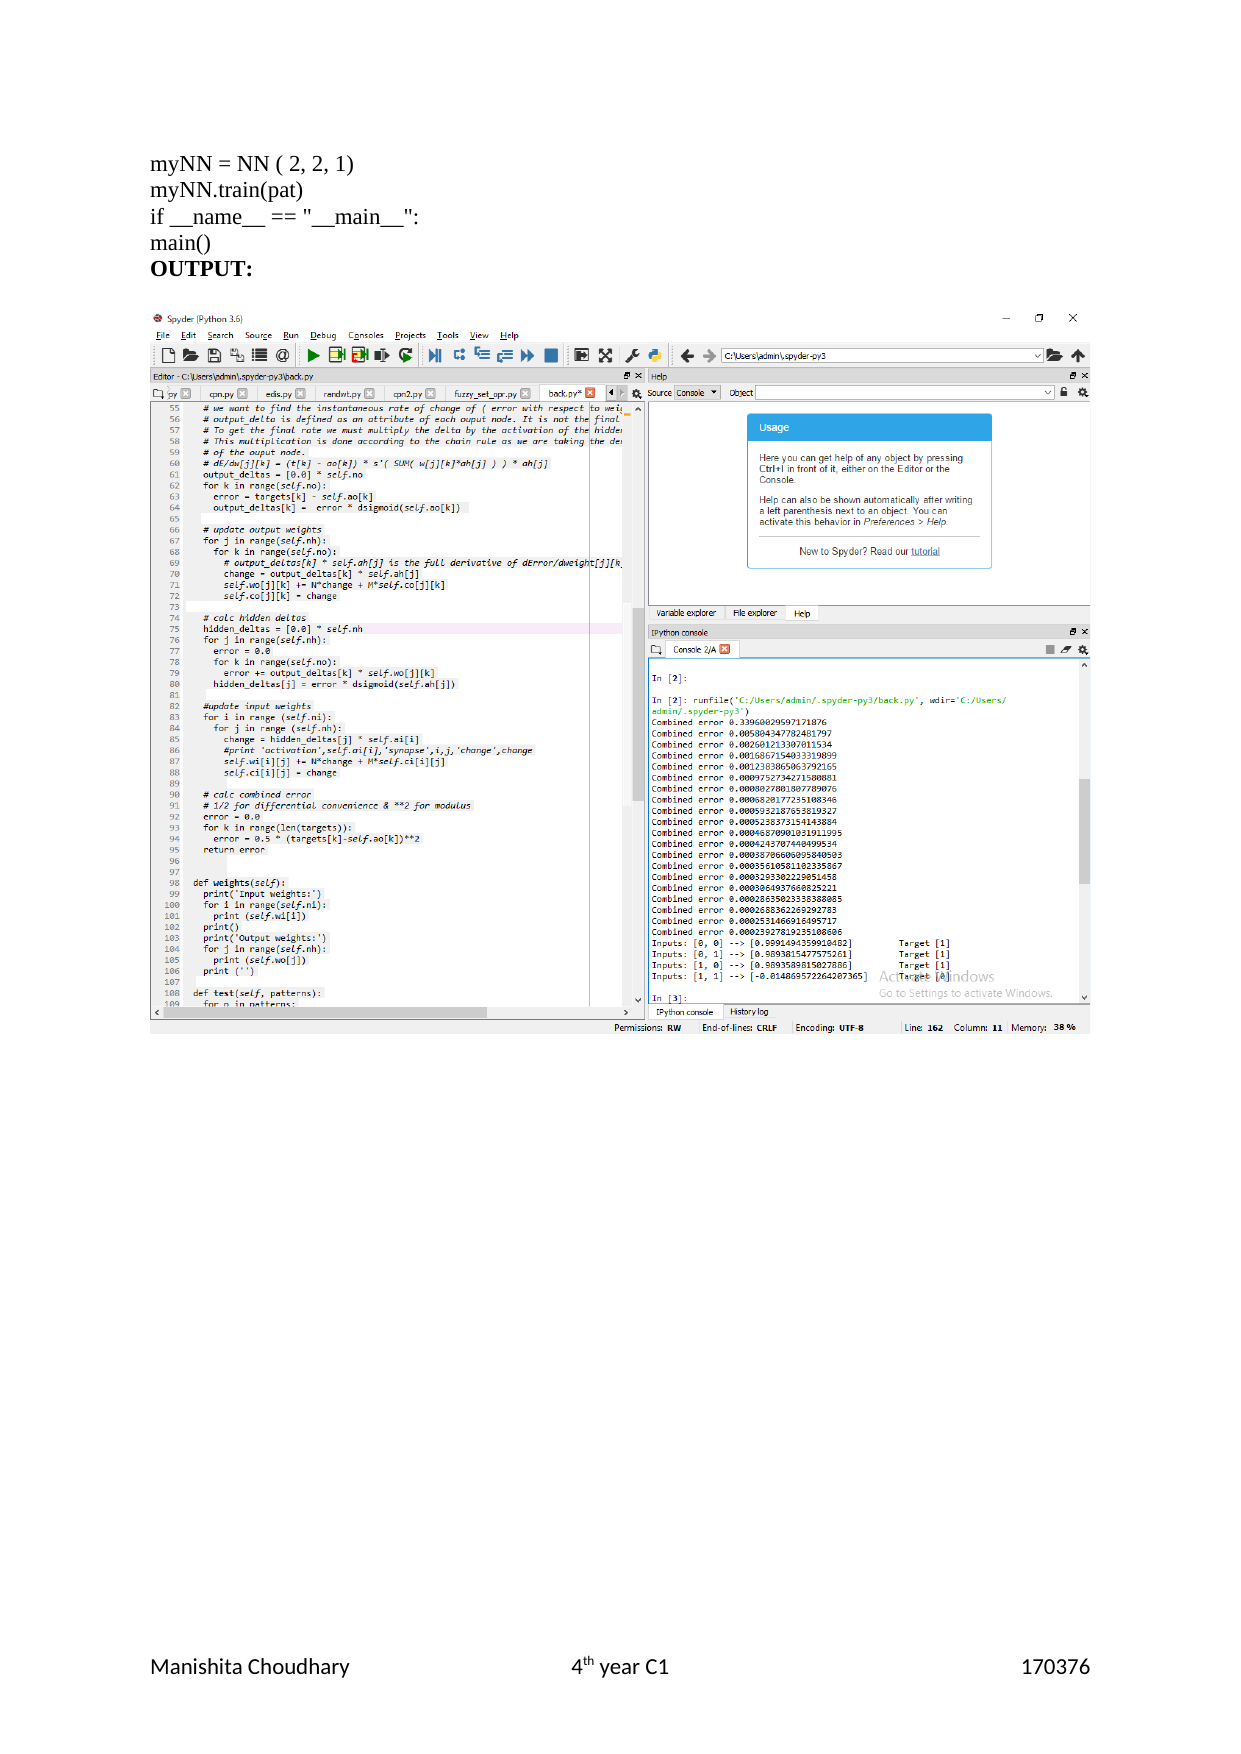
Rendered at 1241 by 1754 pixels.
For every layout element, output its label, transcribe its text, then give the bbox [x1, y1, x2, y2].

text if __name__ == "__main__": [150, 203, 1090, 229]
text OUTPUT: [150, 255, 1090, 282]
picture [150, 310, 1091, 1034]
text myNN = NN ( 2, 2, 1) [150, 150, 1090, 176]
text main() [150, 229, 1090, 255]
text myNN.train(pat) [150, 176, 1090, 203]
